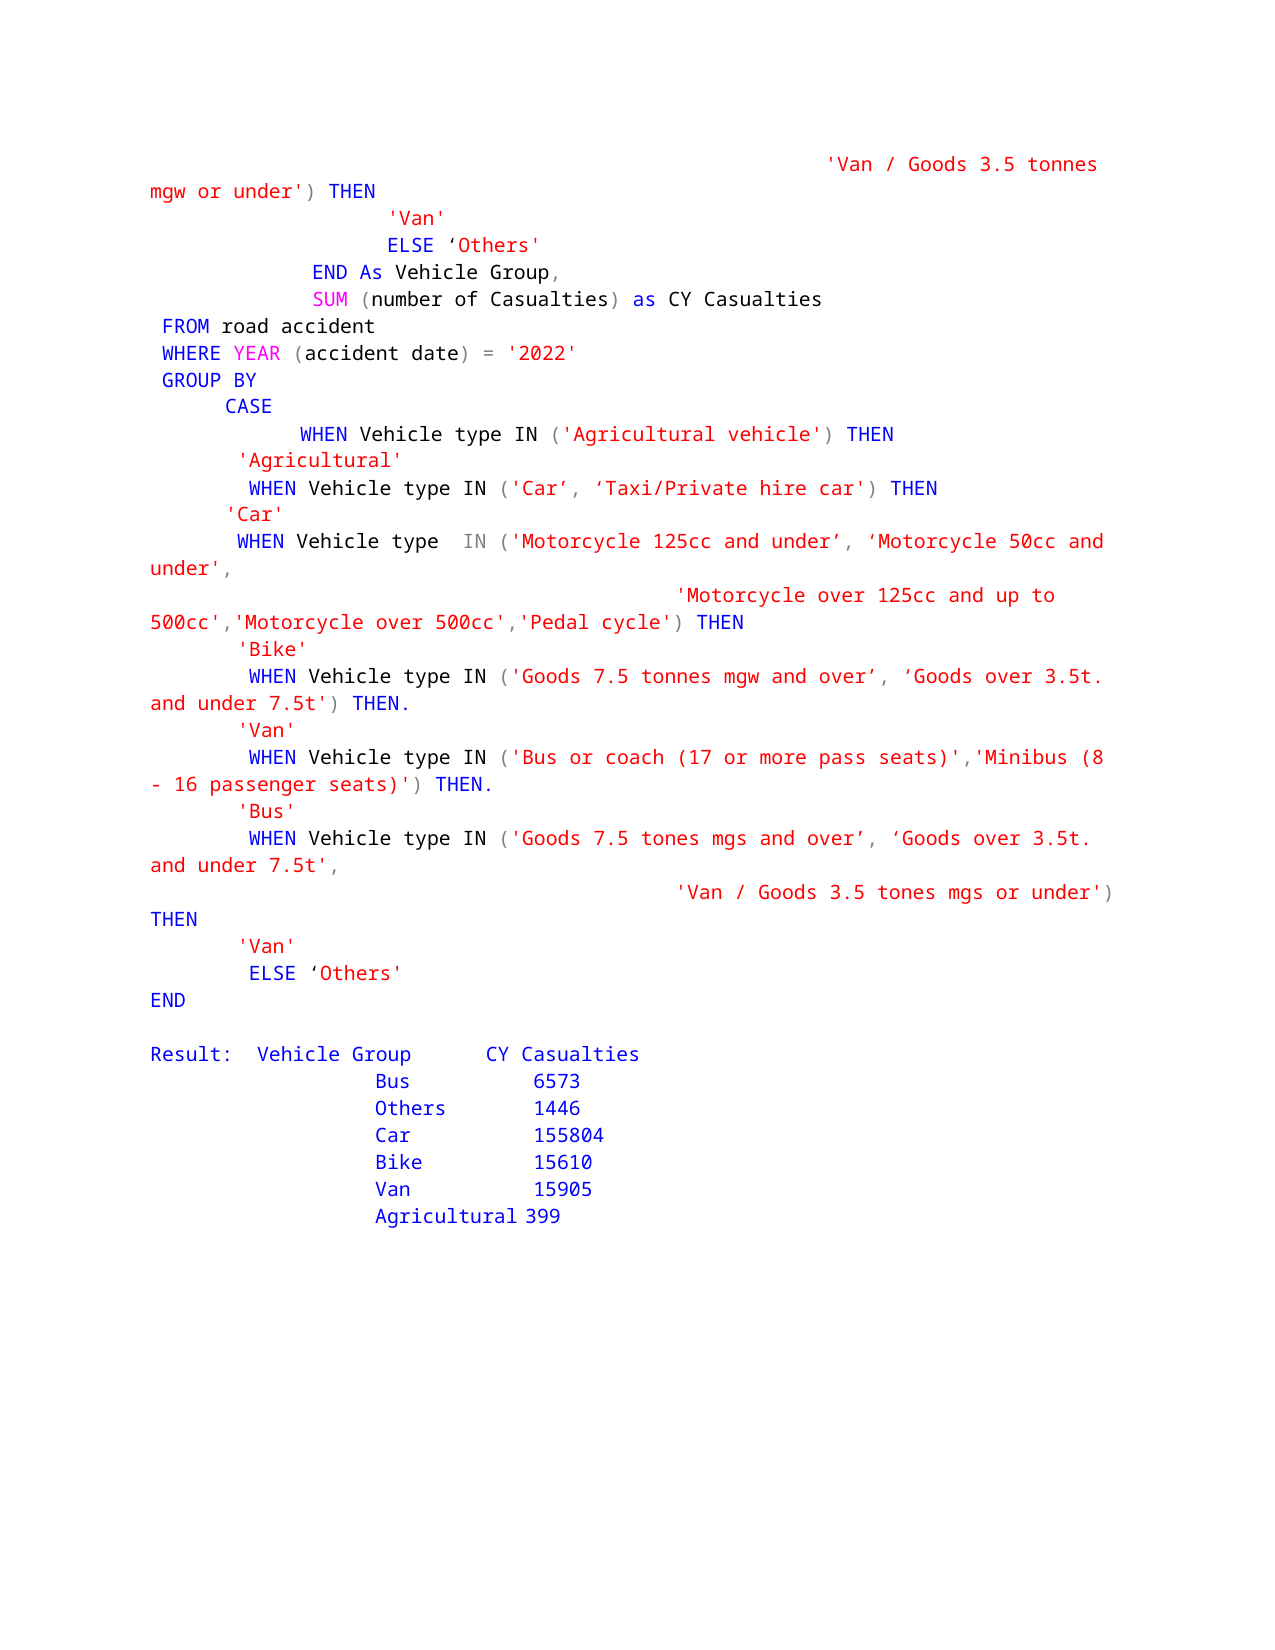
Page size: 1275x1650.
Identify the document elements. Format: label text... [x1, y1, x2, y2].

text Result: Vehicle Group CY Casualties [150, 1040, 1125, 1067]
text 'Bike' [150, 636, 1125, 663]
text WHEN Vehicle type IN ('Motorcycle 125cc and under’, ‘Motorcycle 50cc and under', [150, 528, 1125, 582]
text 'Van' [150, 932, 1125, 959]
text WHEN Vehicle type IN ('Car’, ‘Taxi/Private hire car') THEN [150, 474, 1125, 501]
text WHERE YEAR (accident date) = '2022' [150, 339, 1125, 366]
text 'Van' [150, 204, 1125, 231]
text Others 1446 [375, 1094, 1125, 1121]
text ELSE ‘Others' [150, 959, 1125, 986]
text WHEN Vehicle type IN ('Bus or coach (17 or more pass seats)','Minibus (8 - 16 passenger seats)') THEN. [150, 743, 1125, 797]
text END [150, 986, 1125, 1013]
text 'Bus' [150, 797, 1125, 824]
text SUM (number of Casualties) as CY Casualties [150, 285, 1125, 312]
text Bike 15610 [375, 1148, 1125, 1175]
text Bus 6573 [300, 1067, 1125, 1094]
text 'Agricultural' [150, 447, 1125, 474]
text END As Vehicle Group, [150, 258, 1125, 285]
text Agricultural 399 [375, 1202, 1125, 1229]
text FROM road accident [150, 312, 1125, 339]
text 'Van / Goods 3.5 tonnes mgw or under') THEN [150, 150, 1125, 204]
text 'Van' [150, 717, 1125, 743]
text ELSE ‘Others' [150, 231, 1125, 258]
text WHEN Vehicle type IN ('Goods 7.5 tones mgs and over’, ‘Goods over 3.5t. and under 7.5t', [150, 824, 1125, 878]
text 'Van / Goods 3.5 tones mgs or under') THEN [150, 878, 1125, 932]
text GROUP BY [150, 366, 1125, 393]
text Van 15905 [375, 1175, 1125, 1202]
text WHEN Vehicle type IN ('Goods 7.5 tonnes mgw and over’, ‘Goods over 3.5t. and under 7.5t') THEN. [150, 663, 1125, 717]
text Car 155804 [375, 1121, 1125, 1148]
text 'Motorcycle over 125cc and up to 500cc','Motorcycle over 500cc','Pedal cycle') THEN [150, 582, 1125, 636]
text WHEN Vehicle type IN ('Agricultural vehicle') THEN [150, 420, 1125, 447]
text 'Car' [150, 501, 1125, 528]
text CASE [150, 393, 1125, 420]
